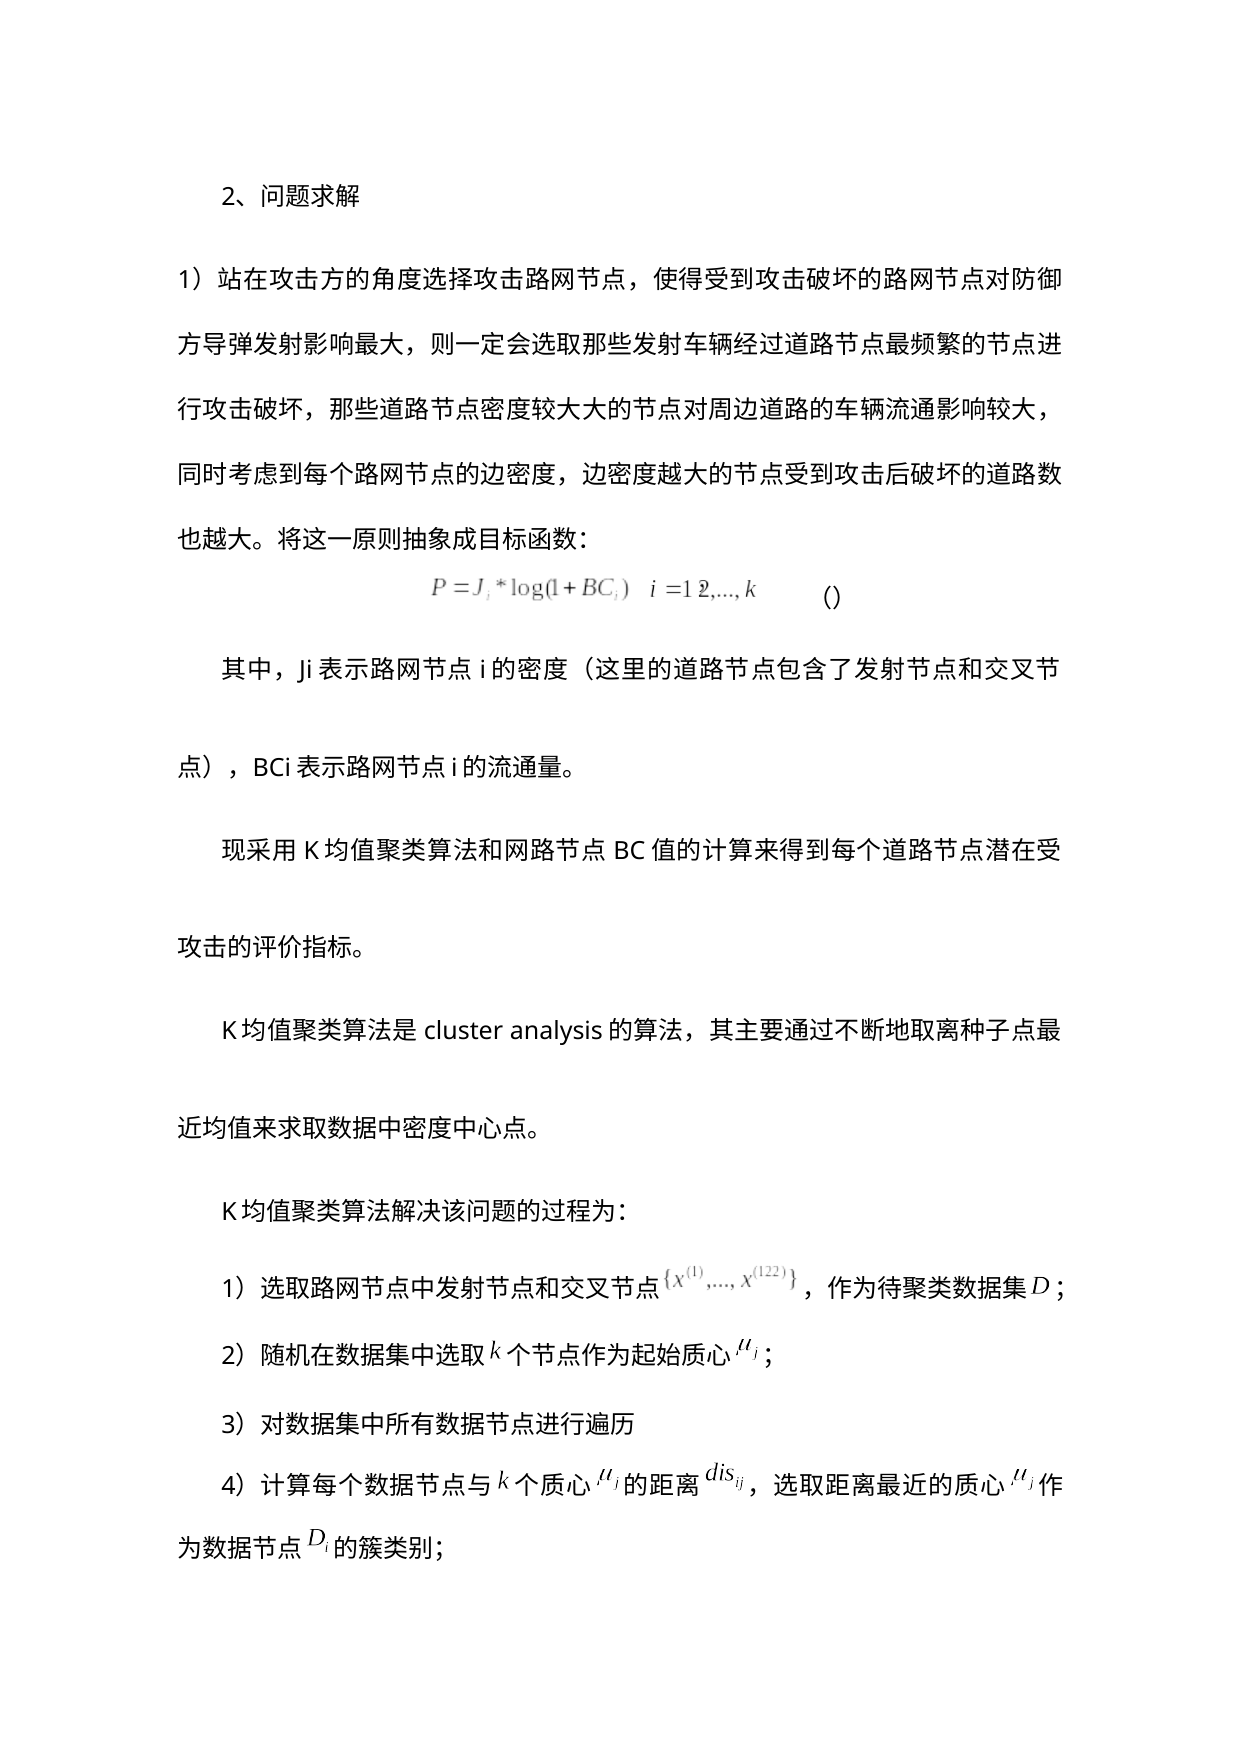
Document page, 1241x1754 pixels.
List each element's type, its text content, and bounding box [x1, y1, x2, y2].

list 选取路网节点中发射节点和交叉节点，作为待聚类数据集； [177, 1260, 1063, 1325]
list 对数据集中所有数据节点进行遍历 [177, 1390, 1063, 1455]
list K均值聚类算法解决该问题的过程为： [177, 1177, 1063, 1242]
list K均值聚类算法是cluster analysis的算法，其主要通过不断地取离种子点最近均值来求取数据中密度中心点。 [177, 996, 1063, 1159]
list 计算每个数据节点与个质心的距离，选取距离最近的质心作为数据节点的簇类别； [177, 1455, 1063, 1585]
list 其中，Ji表示路网节点i的密度（这里的道路节点包含了发射节点和交叉节点），BCi表示路网节点i的流通量。 [177, 635, 1063, 798]
text （） [177, 570, 1063, 635]
list 现采用K均值聚类算法和网路节点BC值的计算来得到每个道路节点潜在受攻击的评价指标。 [177, 816, 1063, 978]
list 2、问题求解 [177, 162, 1063, 227]
list 随机在数据集中选取个节点作为起始质心； [177, 1325, 1063, 1390]
text 1）站在攻击方的角度选择攻击路网节点，使得受到攻击破坏的路网节点对防御方导弹发射影响最大，则一定会选取那些发射车辆经过道路节点最频繁的节点进行攻击破坏，那些道路节点密度较大大的节点对周边道路的车辆流通影响较大，同时考虑到每个路网节点的边密度，边密度越大的节点受到攻击后破坏的道路数也越大。将这一原则抽象成目标函数： [177, 245, 1063, 570]
